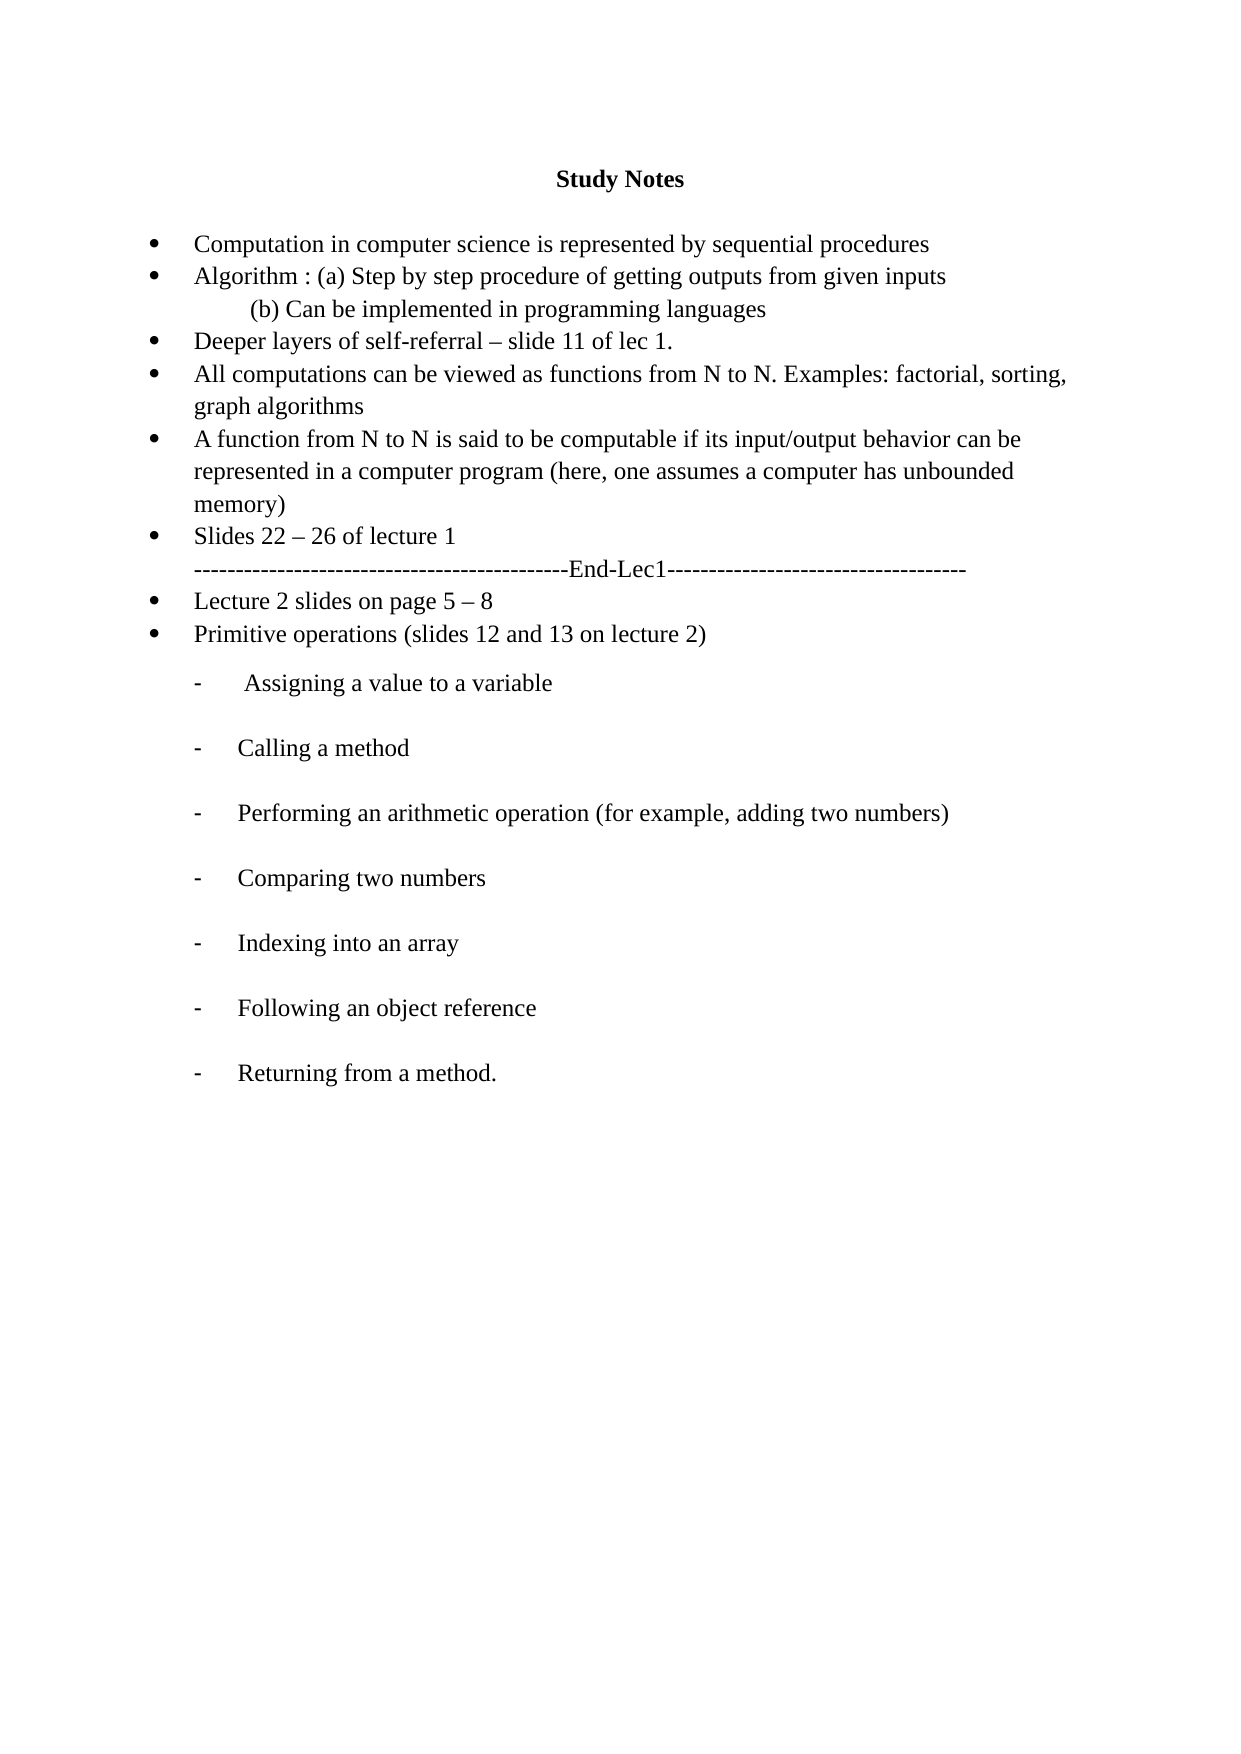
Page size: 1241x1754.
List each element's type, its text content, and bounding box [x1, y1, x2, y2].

list Algorithm : (a) Step by step procedure of getting outputs from given inputs [150, 259, 1090, 292]
list Lecture 2 slides on page 5 – 8 [150, 584, 1090, 617]
list Following an object reference [194, 974, 1090, 1039]
list Indexing into an array [194, 909, 1090, 974]
list All computations can be viewed as functions from N to N. Examples: factorial, sorting, graph algorithms [150, 357, 1090, 422]
list ---------------------------------------------End-Lec1------------------------------------ [194, 552, 1090, 584]
list Assigning a value to a variable [194, 649, 1090, 714]
list Deeper layers of self-referral – slide 11 of lec 1. [150, 324, 1090, 357]
list A function from N to N is said to be computable if its input/output behavior can be represented in a computer program (here, one assumes a computer has unbounded memory) [150, 422, 1090, 519]
list Calling a method [194, 714, 1090, 779]
list Computation in computer science is represented by sequential procedures [150, 227, 1090, 259]
list Returning from a method. [194, 1039, 1090, 1104]
list (b) Can be implemented in programming languages [194, 292, 1090, 324]
list Performing an arithmetic operation (for example, adding two numbers) [194, 779, 1090, 844]
list Slides 22 – 26 of lecture 1 [150, 519, 1090, 552]
list Comparing two numbers [194, 844, 1090, 909]
text Study Notes [150, 162, 1090, 194]
list Primitive operations (slides 12 and 13 on lecture 2) [150, 617, 1090, 649]
